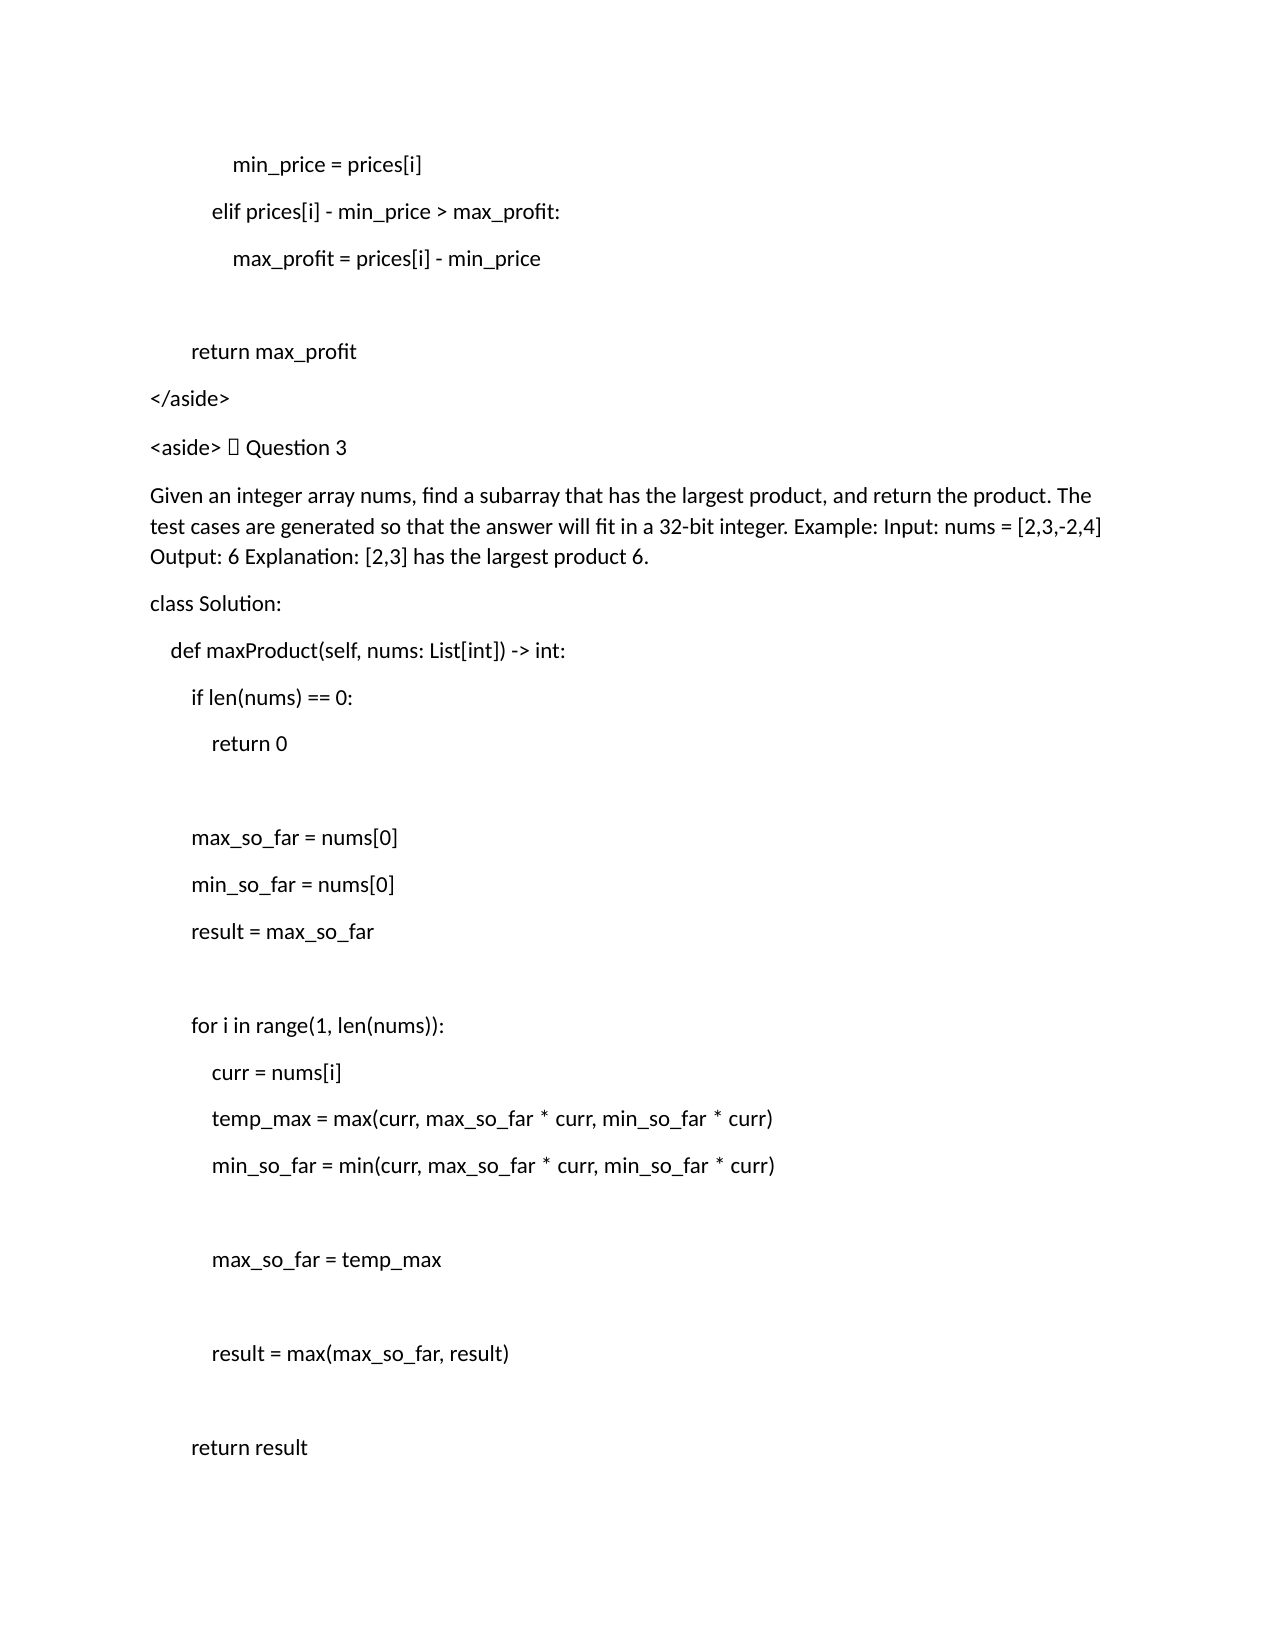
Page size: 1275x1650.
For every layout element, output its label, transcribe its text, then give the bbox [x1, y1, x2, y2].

text elif prices[i] - min_price > max_profit: [150, 197, 1125, 225]
text if len(nums) == 0: [150, 683, 1125, 711]
text def maxProduct(self, nums: List[int]) -> int: [150, 636, 1125, 664]
text <aside> 💡 Question 3 [150, 431, 1125, 462]
text min_so_far = nums[0] [150, 870, 1125, 898]
text return 0 [150, 729, 1125, 758]
text Given an integer array nums, find a subarray that has the largest product, and return the product. The test cases are generated so that the answer will fit in a 32-bit integer. Example: Input: nums = [2,3,-2,4] Output: 6 Explanation: [2,3] has the largest product 6. [150, 482, 1125, 570]
text min_so_far = min(curr, max_so_far * curr, min_so_far * curr) [150, 1151, 1125, 1179]
text max_so_far = temp_max [150, 1245, 1125, 1273]
text </aside> [150, 384, 1125, 412]
text max_profit = prices[i] - min_price [150, 244, 1125, 272]
text return result [150, 1433, 1125, 1461]
text curr = nums[i] [150, 1058, 1125, 1086]
text temp_max = max(curr, max_so_far * curr, min_so_far * curr) [150, 1104, 1125, 1133]
text class Solution: [150, 589, 1125, 617]
text result = max(max_so_far, result) [150, 1339, 1125, 1367]
text for i in range(1, len(nums)): [150, 1011, 1125, 1039]
text min_price = prices[i] [150, 150, 1125, 178]
text return max_profit [150, 337, 1125, 366]
text result = max_so_far [150, 917, 1125, 945]
text max_so_far = nums[0] [150, 823, 1125, 851]
